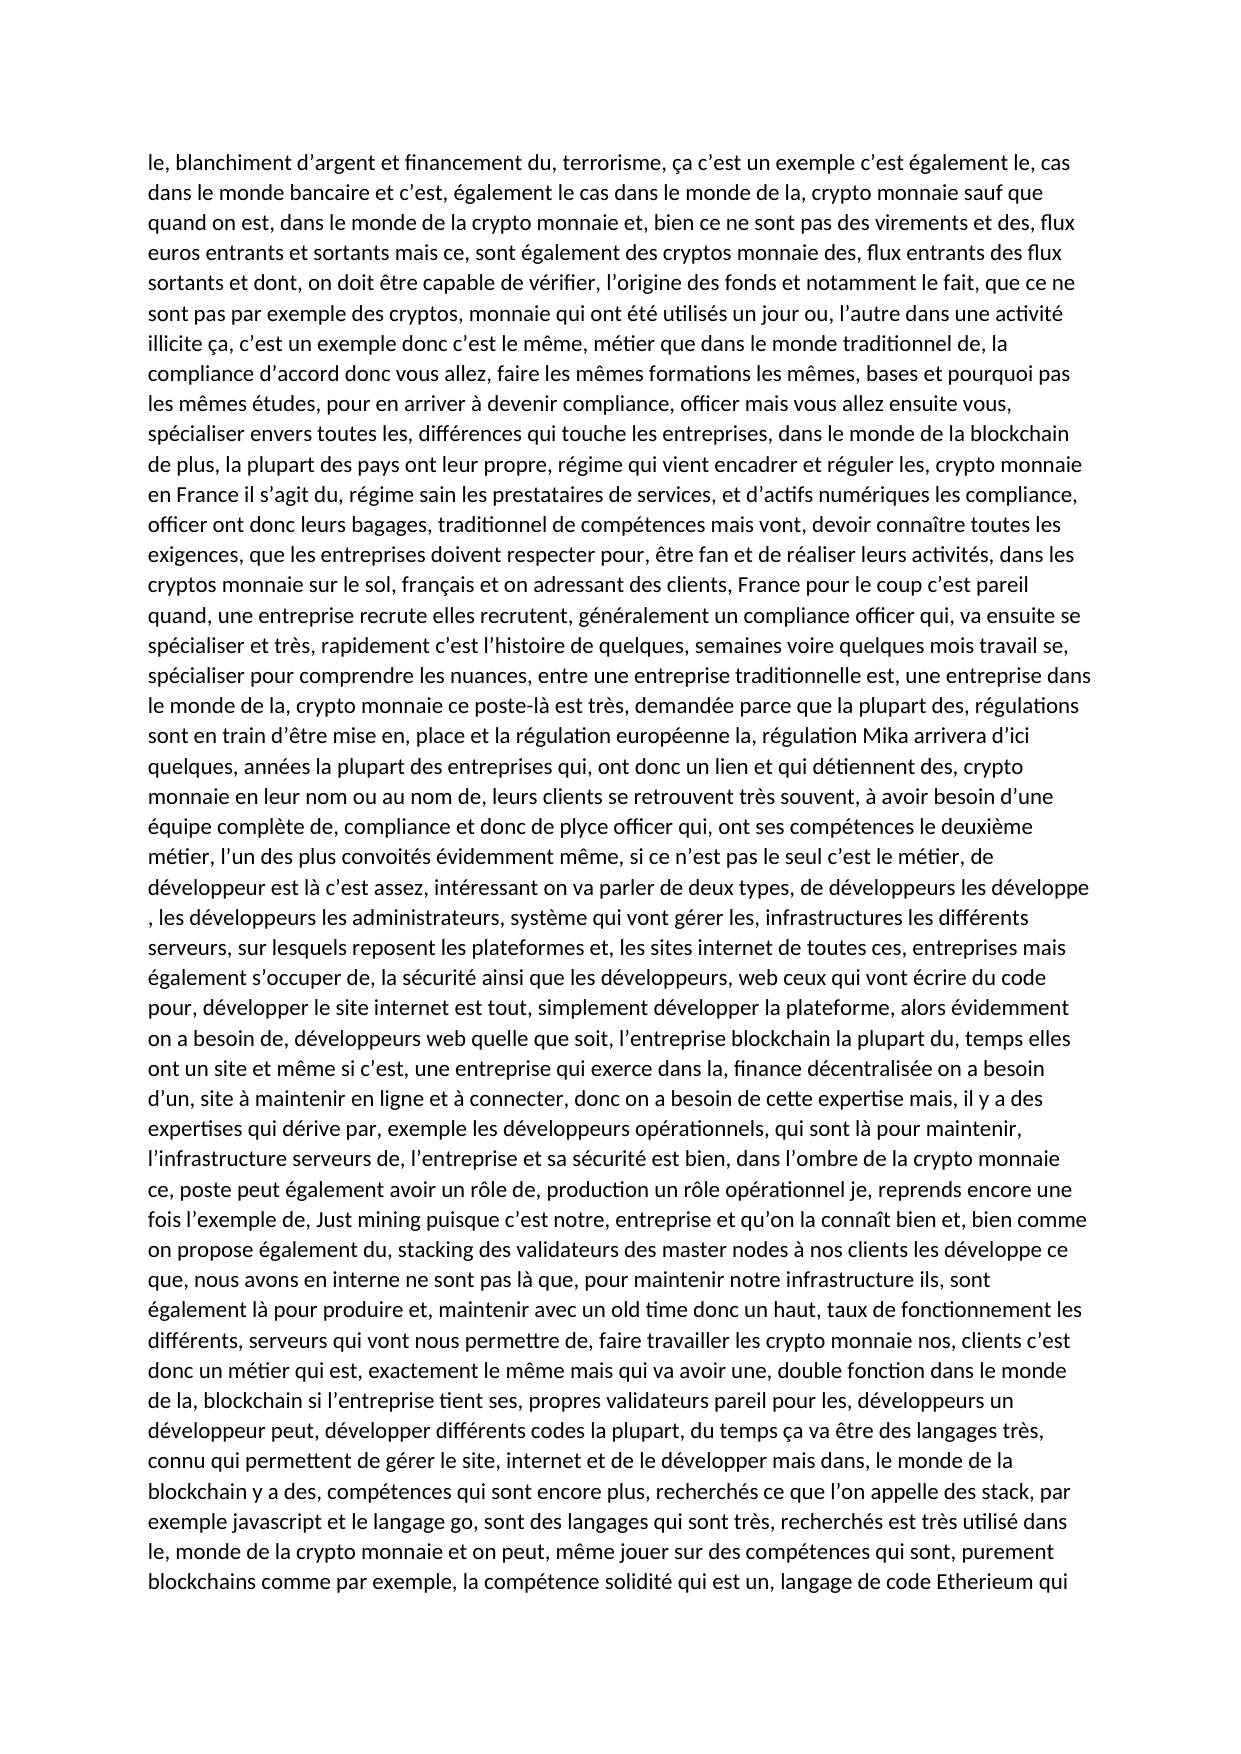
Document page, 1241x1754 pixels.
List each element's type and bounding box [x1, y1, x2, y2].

text [148, 148, 1093, 1595]
